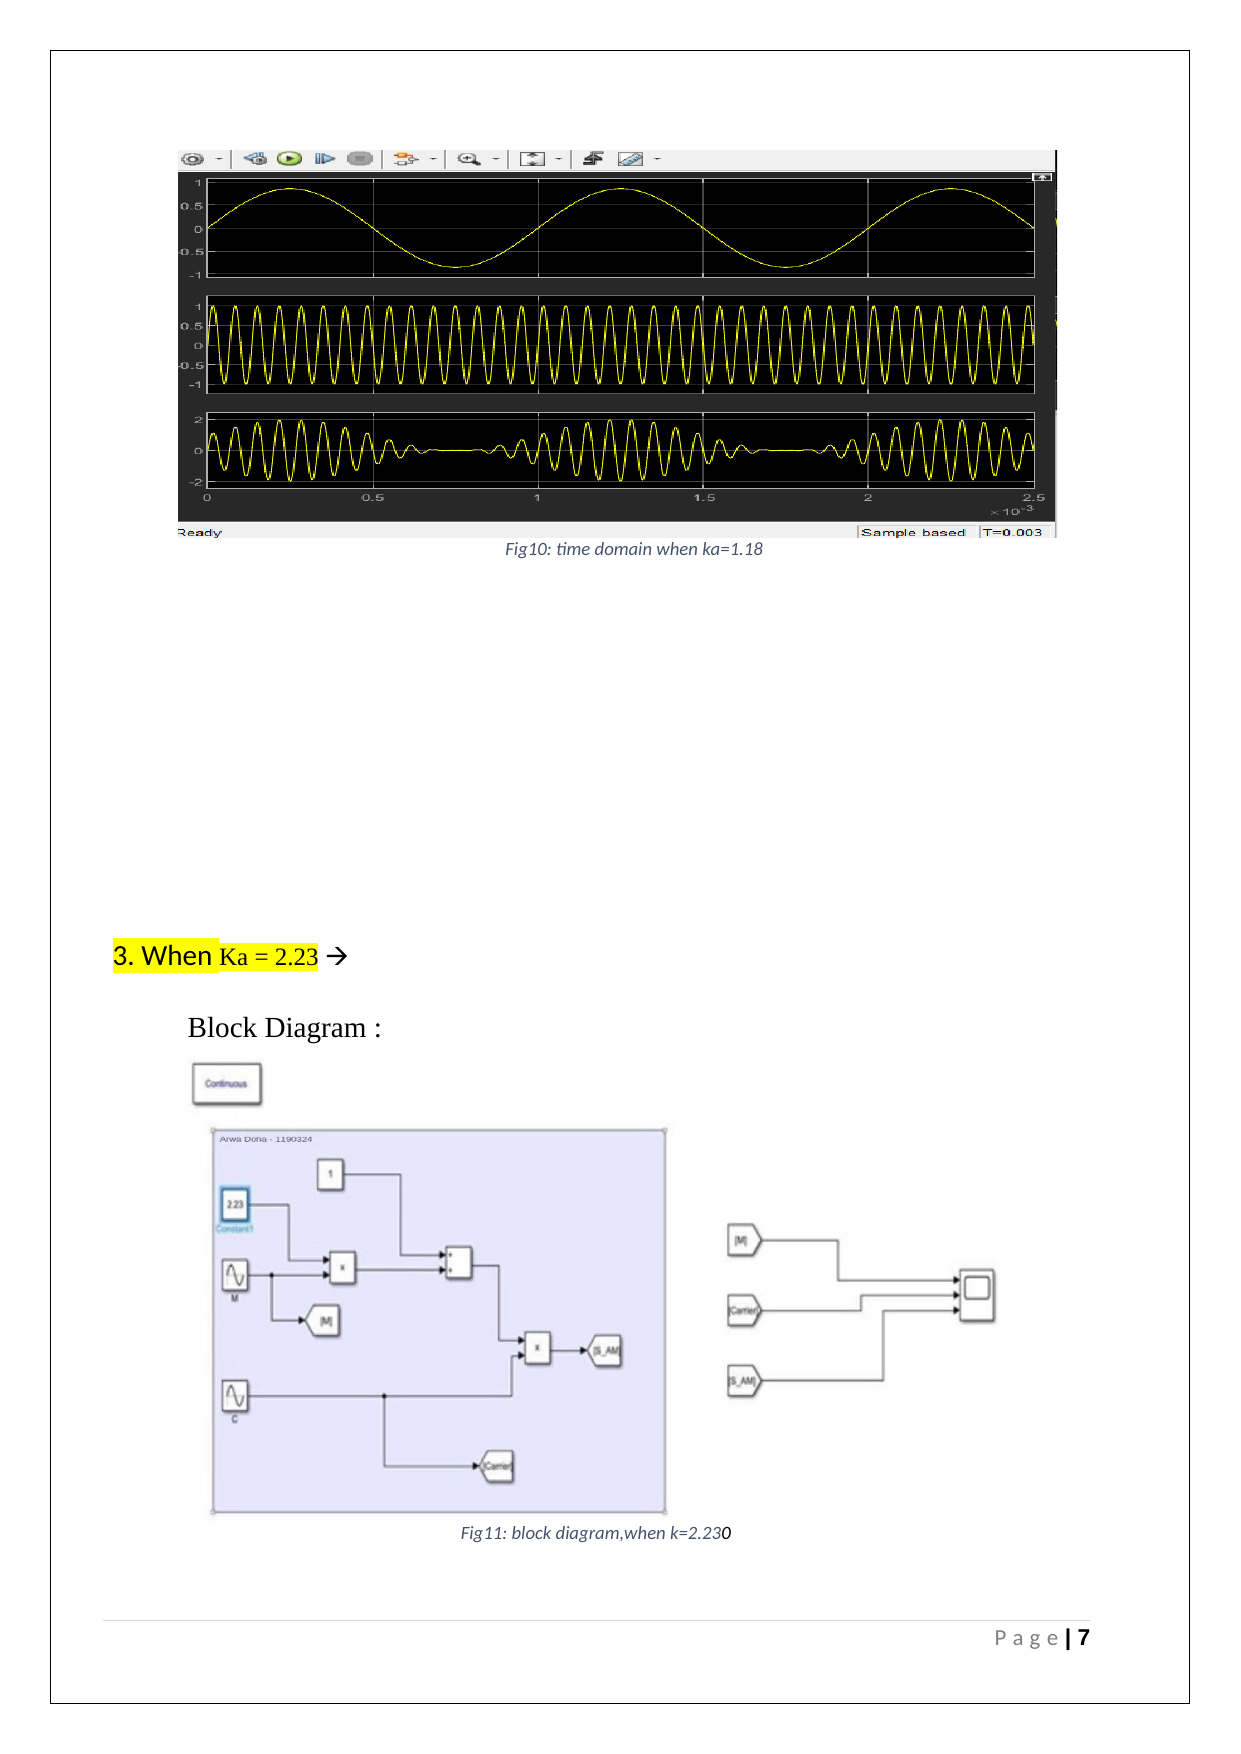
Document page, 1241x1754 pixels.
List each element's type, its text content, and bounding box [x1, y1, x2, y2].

text Block Diagram : [187, 1010, 1090, 1044]
text Fig10: time domain when ka=1.18 [178, 537, 1090, 560]
picture [178, 150, 1058, 538]
text Fig11: block diagram,when k=2.230 [187, 1521, 1004, 1544]
picture [187, 1058, 1003, 1521]
text 3. When Ka = 2.23 [112, 937, 1090, 973]
